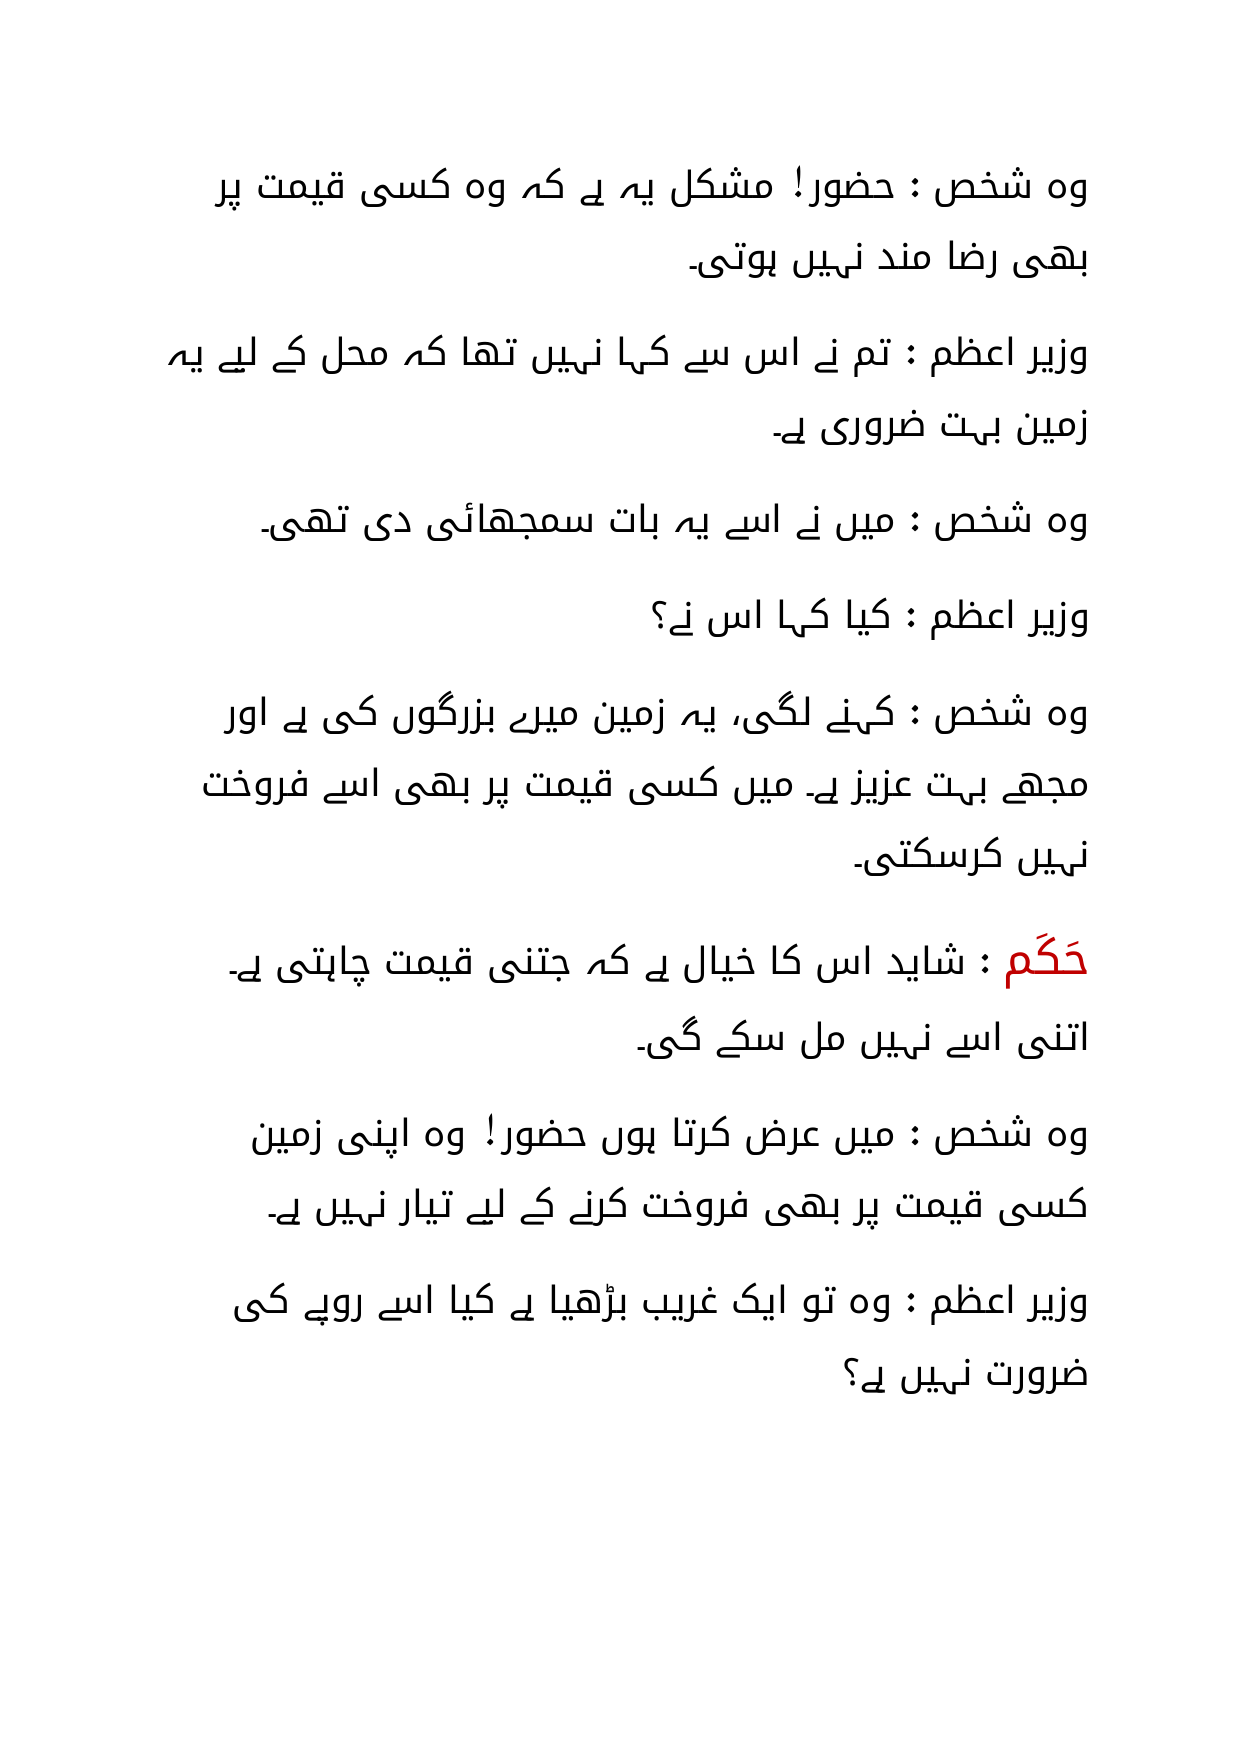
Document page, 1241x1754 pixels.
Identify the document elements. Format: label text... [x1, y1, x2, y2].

text وہ شخص : حضور! مشکل یہ ہے کہ وہ کسی قیمت پر بھی رضا مند نہیں ہوتی۔ [150, 150, 1090, 292]
text وہ شخص : کہنے لگی، یہ زمین میرے بزرگوں کی ہے اور مجھے بہت عزیز ہے۔ میں کسی قیمت پر بھی اسے فروخت نہیں کرسکتی۔ [150, 677, 1090, 890]
text وہ شخص : میں عرض کرتا ہوں حضور! وہ اپنی زمین کسی قیمت پر بھی فروخت کرنے کے لیے تیار نہیں ہے۔ [150, 1098, 1090, 1241]
text وہ شخص : میں نے اسے یہ بات سمجھائی دی تھی۔ [150, 484, 1090, 556]
text وزیر اعظم : کیا کہا اس نے؟ [150, 581, 1090, 652]
text وزیر اعظم : وہ تو ایک غریب بڑھیا ہے کیا اسے روپے کی ضرورت نہیں ہے؟ [150, 1266, 1090, 1408]
text حَکَم : شاید اس کا خیال ہے کہ جتنی قیمت چاہتی ہے۔ اتنی اسے نہیں مل سکے گی۔ [150, 915, 1090, 1073]
text وزیر اعظم : تم نے اس سے کہا نہیں تھا کہ محل کے لیے یہ زمین بہت ضروری ہے۔ [150, 317, 1090, 459]
